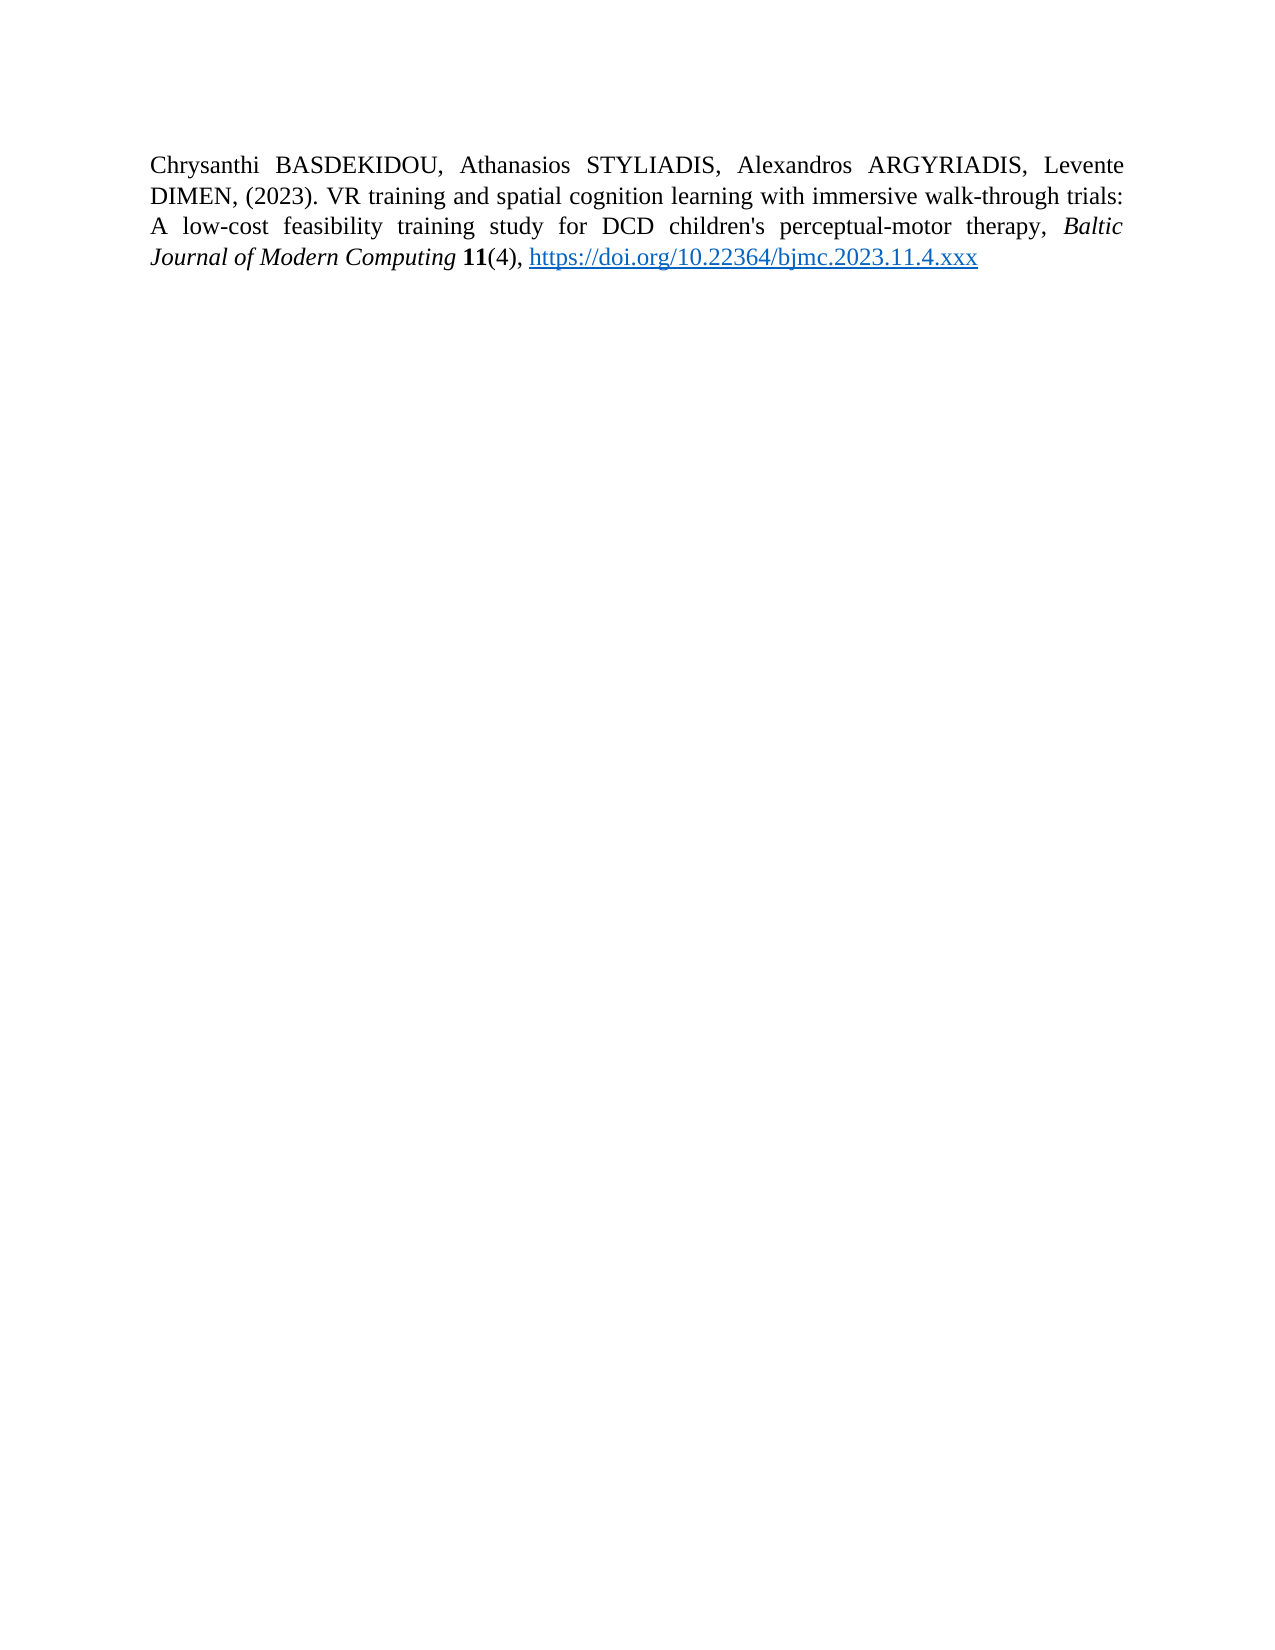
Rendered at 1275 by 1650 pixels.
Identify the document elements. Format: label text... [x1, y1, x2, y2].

text Chrysanthi BASDEKIDOU, Athanasios STYLIADIS, Alexandros ARGYRIADIS, Levente DIMEN, (2023). VR training and spatial cognition learning with immersive walk-through trials: A low-cost feasibility training study for DCD children's perceptual-motor therapy, Baltic Journal of Modern Computing 11(4), https://doi.org/10.22364/bjmc.2023.11.4.xxx [150, 150, 1125, 271]
